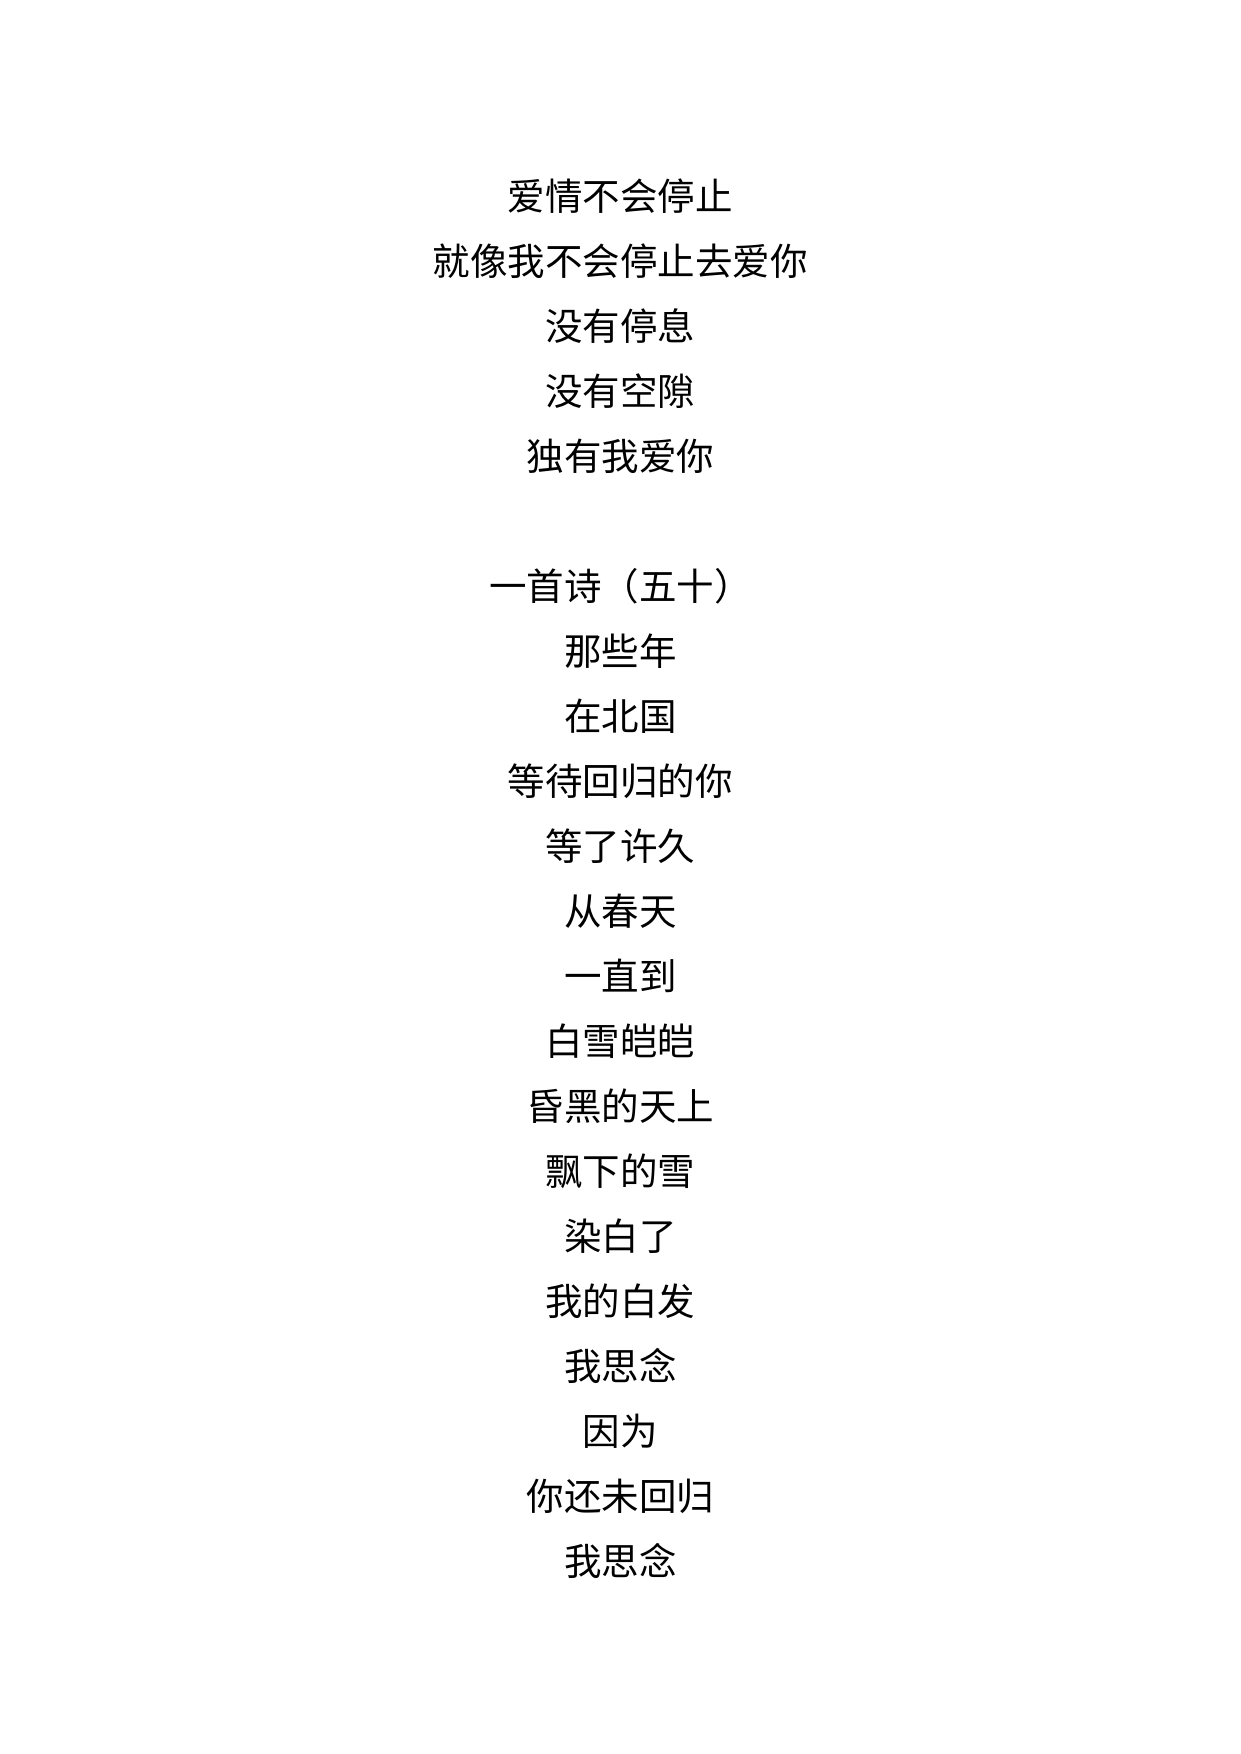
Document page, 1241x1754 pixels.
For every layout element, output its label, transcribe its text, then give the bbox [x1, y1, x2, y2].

text 就像我不会停止去爱你 [187, 227, 1053, 292]
text 爱情不会停止 [187, 162, 1053, 227]
text 独有我爱你 [187, 422, 1053, 487]
text 因为 [187, 1397, 1053, 1462]
text 没有空隙 [187, 357, 1053, 422]
text 我思念 [187, 1527, 1053, 1592]
text 飘下的雪 [187, 1137, 1053, 1202]
text 从春天 [187, 877, 1053, 942]
text 染白了 [187, 1202, 1053, 1267]
text 在北国 [187, 682, 1053, 747]
text 一直到 [187, 942, 1053, 1007]
text 我思念 [187, 1332, 1053, 1397]
text 昏黑的天上 [187, 1072, 1053, 1137]
text 一首诗（五十） [187, 552, 1053, 617]
text 等了许久 [187, 812, 1053, 877]
text 你还未回归 [187, 1462, 1053, 1527]
text 白雪皑皑 [187, 1007, 1053, 1072]
text 等待回归的你 [187, 747, 1053, 812]
text 那些年 [187, 617, 1053, 682]
text 没有停息 [187, 292, 1053, 357]
text 我的白发 [187, 1267, 1053, 1332]
